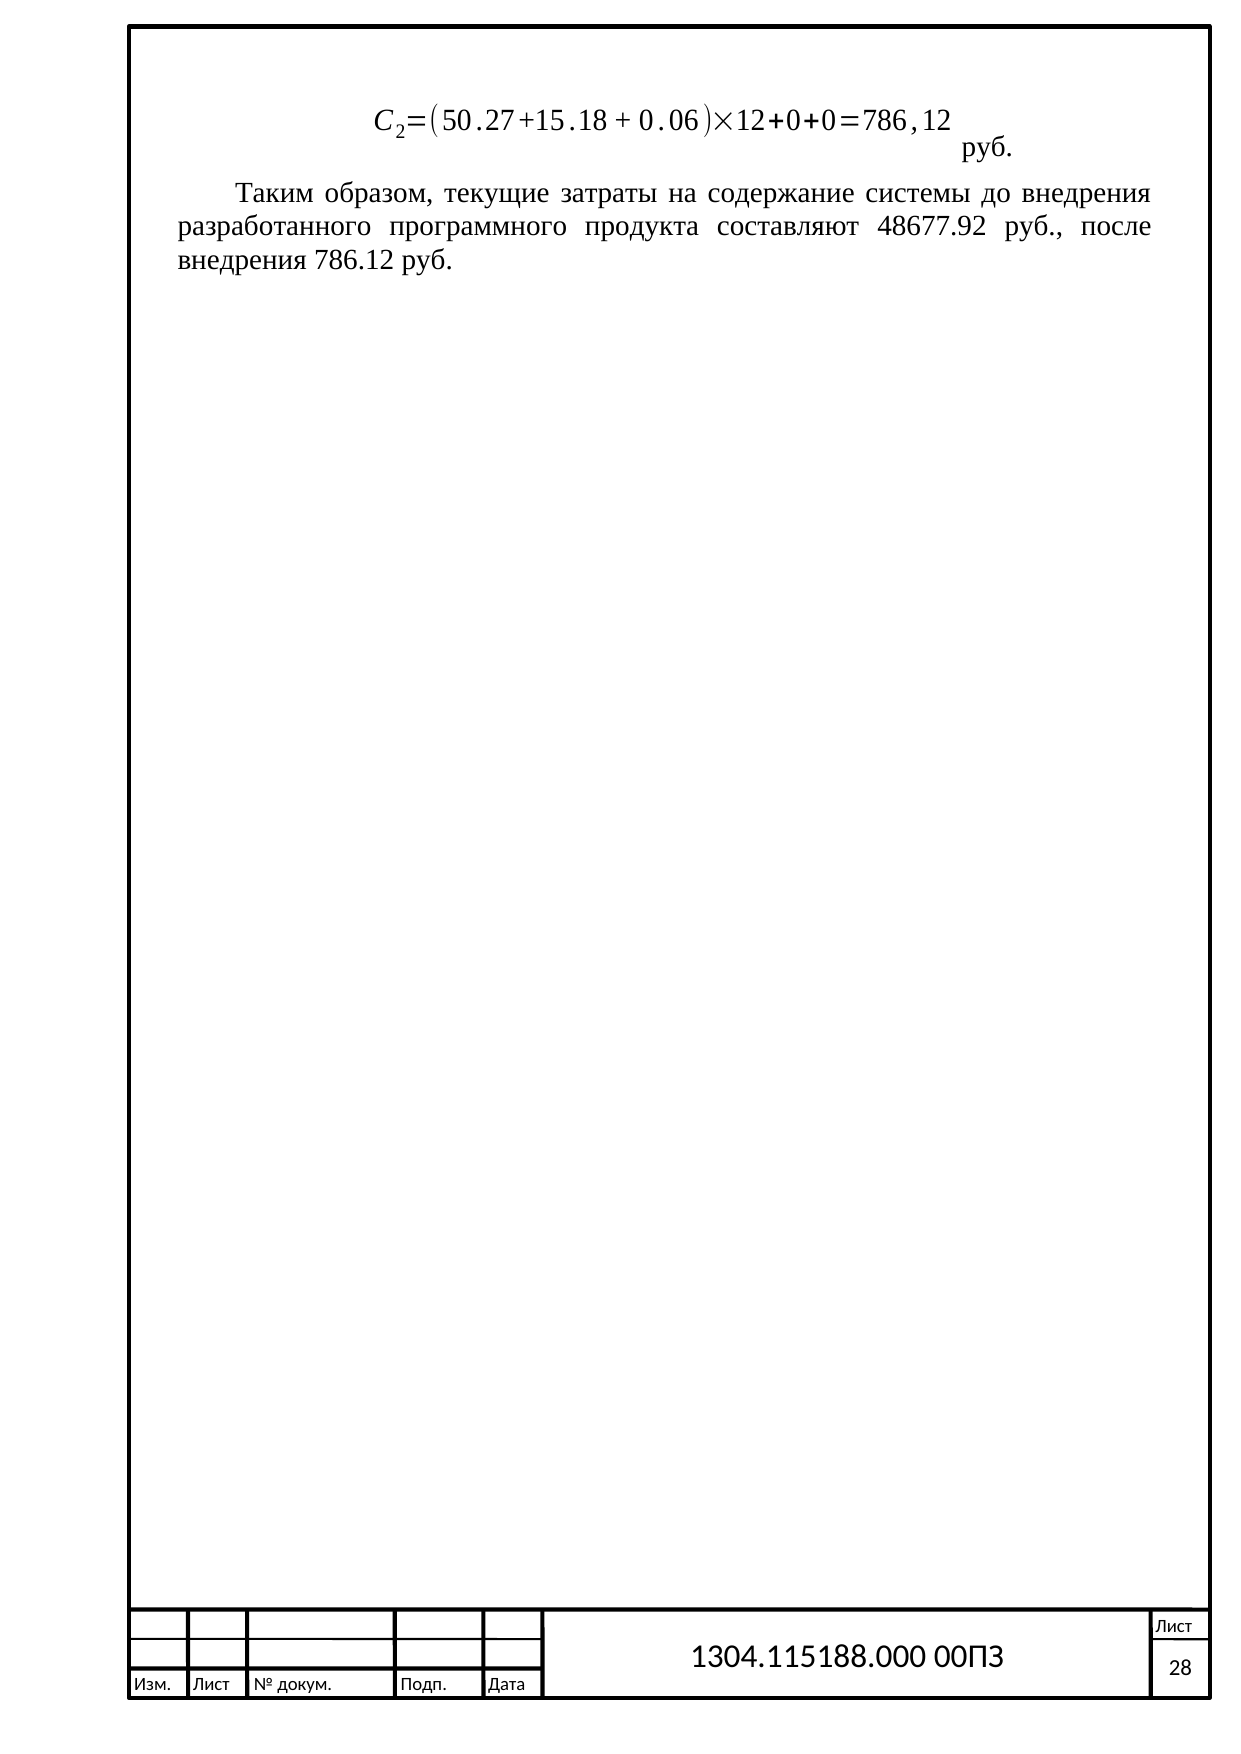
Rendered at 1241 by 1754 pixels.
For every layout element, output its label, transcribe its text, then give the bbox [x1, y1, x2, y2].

text Таким образом, текущие затраты на содержание системы до внедрения разработанного программного продукта составляют 48677.92 руб., после внедрения 786.12 руб. [177, 175, 1152, 276]
text руб. [177, 102, 1152, 162]
